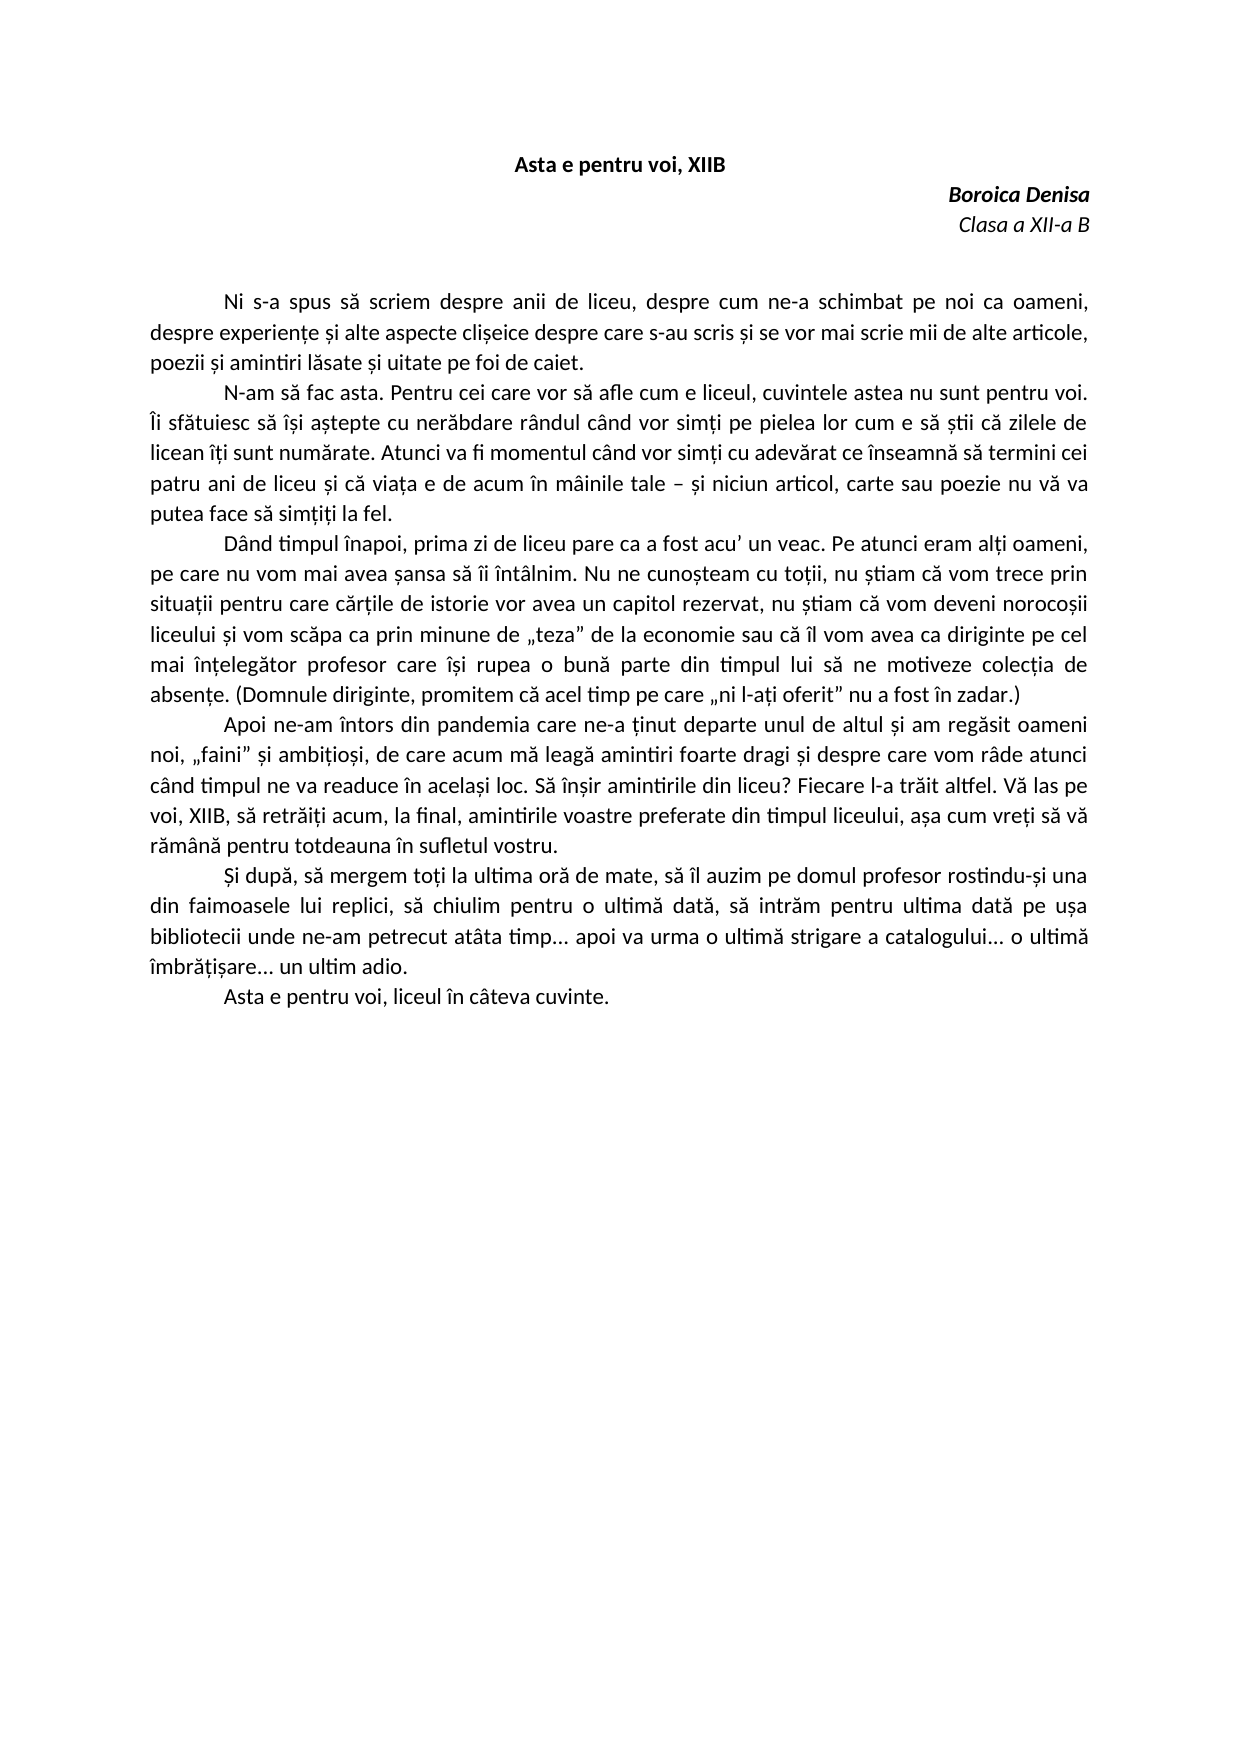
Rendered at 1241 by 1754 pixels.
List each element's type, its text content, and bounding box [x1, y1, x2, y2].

text Ni s-a spus să scriem despre anii de liceu, despre cum ne-a schimbat pe noi ca oameni, despre experiențe și alte aspecte clișeice despre care s-au scris și se vor mai scrie mii de alte articole, poezii și amintiri lăsate și uitate pe foi de caiet. [150, 287, 1090, 376]
text Apoi ne-am întors din pandemia care ne-a ținut departe unul de altul și am regăsit oameni noi, „faini” și ambițioși, de care acum mă leagă amintiri foarte dragi și despre care vom râde atunci când timpul ne va readuce în același loc. Să înșir amintirile din liceu? Fiecare l-a trăit altfel. Vă las pe voi, XIIB, să retrăiți acum, la final, amintirile voastre preferate din timpul liceului, așa cum vreți să vă rămână pentru totdeauna în sufletul vostru. [150, 710, 1090, 859]
text Dând timpul înapoi, prima zi de liceu pare ca a fost acu’ un veac. Pe atunci eram alți oameni, pe care nu vom mai avea șansa să îi întâlnim. Nu ne cunoșteam cu toții, nu știam că vom trece prin situații pentru care cărțile de istorie vor avea un capitol rezervat, nu știam că vom deveni norocoșii liceului și vom scăpa ca prin minune de „teza” de la economie sau că îl vom avea ca diriginte pe cel mai înțelegător profesor care își rupea o bună parte din timpul lui să ne motiveze colecția de absențe. (Domnule diriginte, promitem că acel timp pe care „ni l-ați oferit” nu a fost în zadar.) [150, 529, 1090, 708]
text N-am să fac asta. Pentru cei care vor să afle cum e liceul, cuvintele astea nu sunt pentru voi. Îi sfătuiesc să își aștepte cu nerăbdare rândul când vor simți pe pielea lor cum e să știi că zilele de licean îți sunt numărate. Atunci va fi momentul când vor simți cu adevărat ce înseamnă să termini cei patru ani de liceu și că viața e de acum în mâinile tale – și niciun articol, carte sau poezie nu vă va putea face să simțiți la fel. [150, 378, 1090, 527]
text Asta e pentru voi, XIIB [150, 150, 1090, 178]
text Boroica Denisa [150, 180, 1090, 208]
text Asta e pentru voi, liceul în câteva cuvinte. [150, 982, 1090, 1010]
text Clasa a XII-a B [150, 210, 1090, 238]
text Și după, să mergem toți la ultima oră de mate, să îl auzim pe domul profesor rostindu-și una din faimoasele lui replici, să chiulim pentru o ultimă dată, să intrăm pentru ultima dată pe ușa bibliotecii unde ne-am petrecut atâta timp... apoi va urma o ultimă strigare a catalogului... o ultimă îmbrățișare... un ultim adio. [150, 861, 1090, 980]
